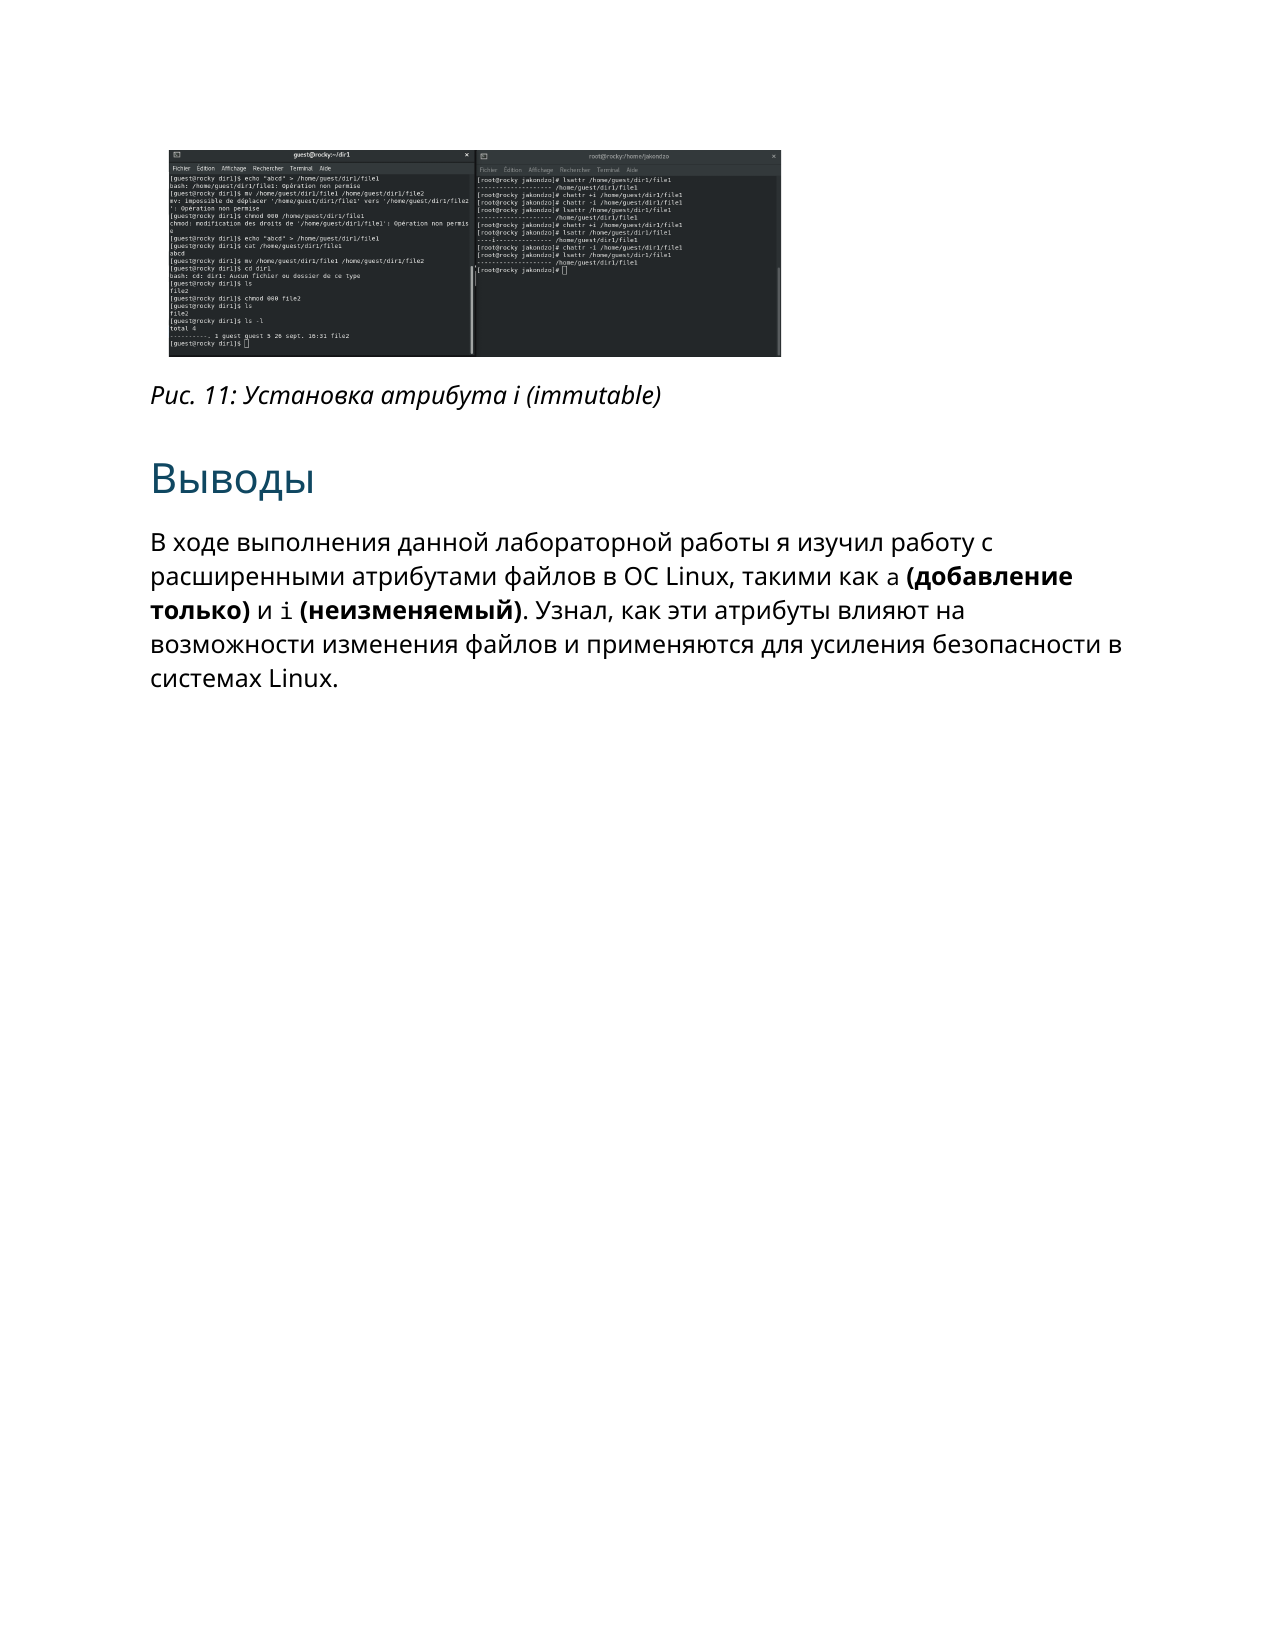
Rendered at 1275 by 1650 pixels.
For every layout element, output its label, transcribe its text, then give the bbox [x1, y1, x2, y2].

text Рис. 11: Установка атрибута i (immutable) [150, 378, 1125, 412]
text В ходе выполнения данной лабораторной работы я изучил работу с расширенными атрибутами файлов в ОС Linux, такими как a (добавление только) и i (неизменяемый). Узнал, как эти атрибуты влияют на возможности изменения файлов и применяются для усиления безопасности в системах Linux. [150, 525, 1125, 695]
subtitle Выводы [150, 449, 1125, 506]
picture [168, 150, 782, 357]
